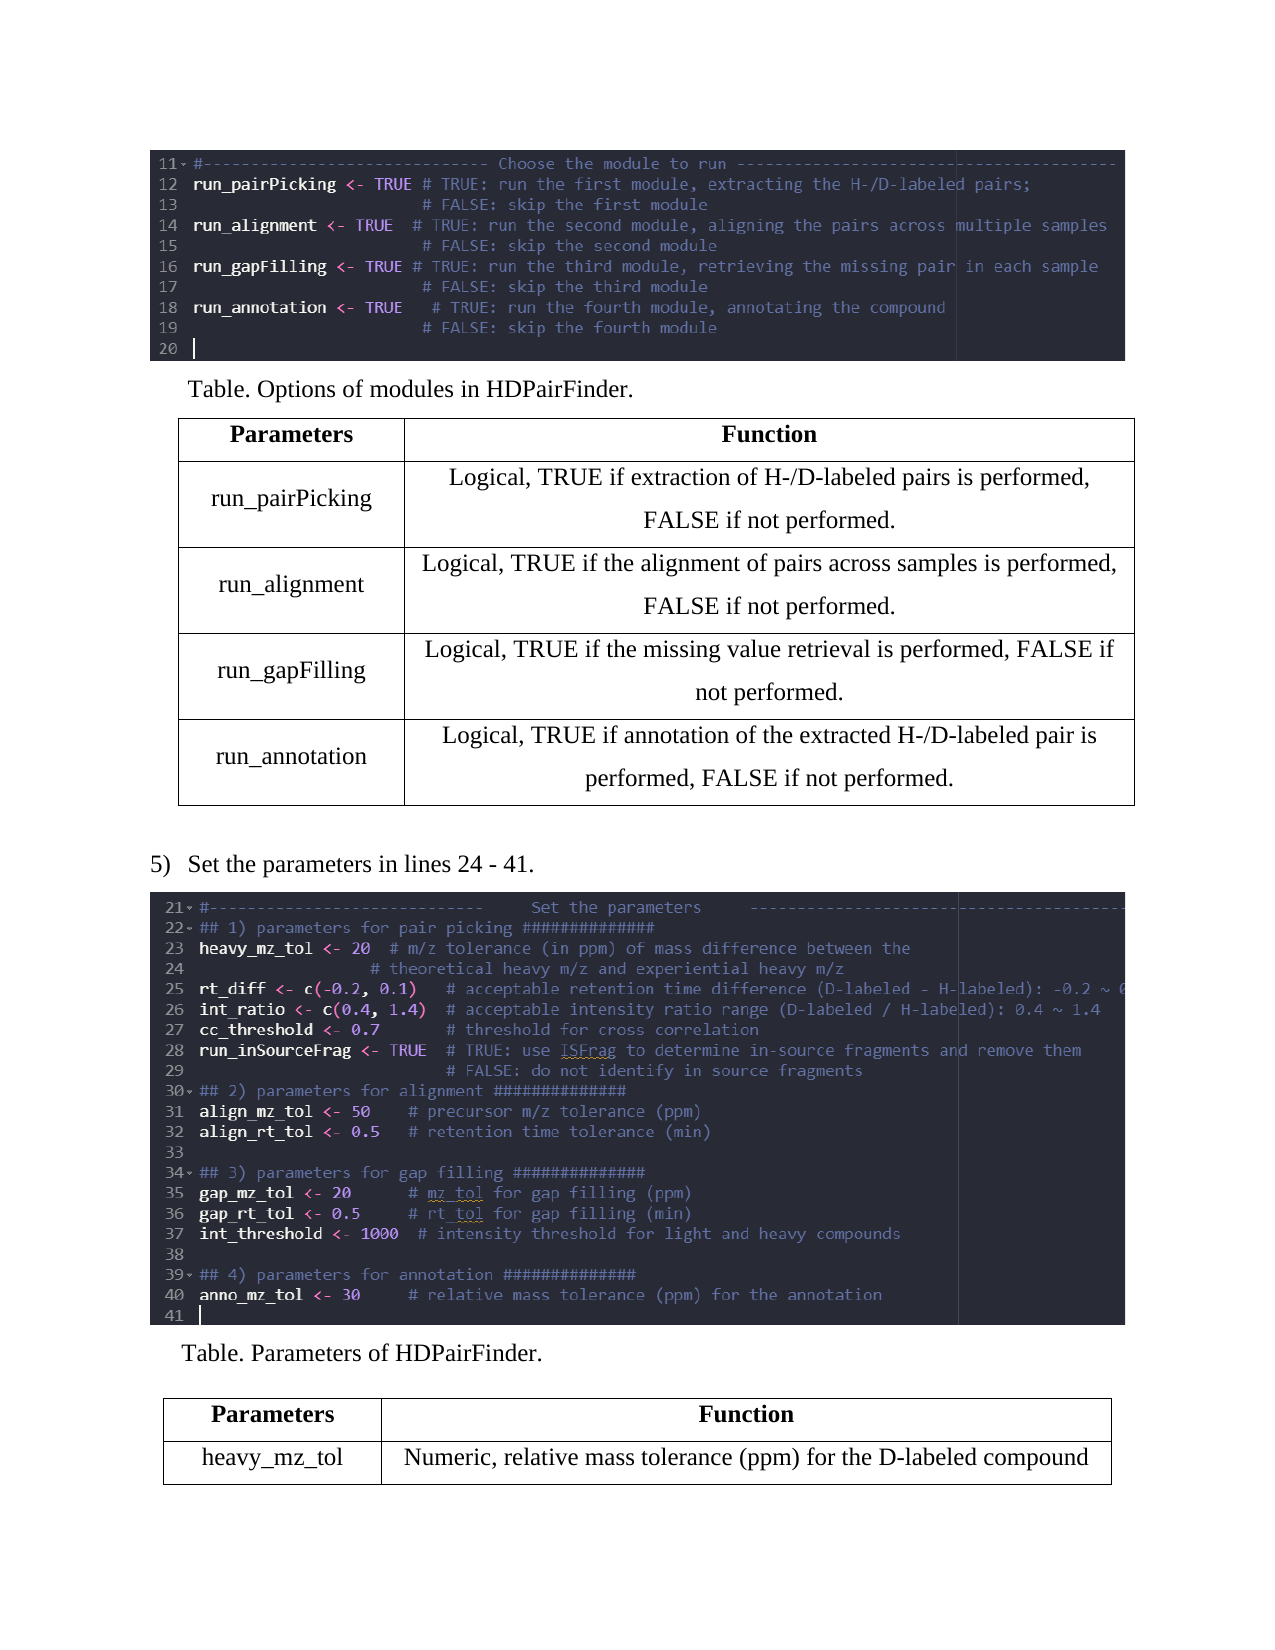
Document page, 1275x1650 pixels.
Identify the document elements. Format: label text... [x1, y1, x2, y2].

table_cell run_gapFilling [179, 634, 404, 719]
table_header Function [405, 419, 1134, 461]
table_header Function [382, 1399, 1111, 1441]
table_header Parameters [179, 419, 404, 461]
list Table. Options of modules in HDPairFinder. [187, 374, 1125, 403]
table_cell run_annotation [179, 720, 404, 805]
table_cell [382, 1442, 1111, 1484]
table_header Parameters [164, 1399, 381, 1441]
table_cell run_pairPicking [179, 462, 404, 547]
table_cell Logical, TRUE if extraction of H-/D-labeled pairs is performed, FALSE if not performed. [405, 462, 1134, 547]
picture [150, 892, 1125, 1325]
table_cell Logical, TRUE if the alignment of pairs across samples is performed, FALSE if not performed. [405, 548, 1134, 633]
table_cell Logical, TRUE if annotation of the extracted H-/D-labeled pair is performed, FALSE if not performed. [405, 720, 1134, 805]
picture [150, 150, 1125, 361]
list Table. Parameters of HDPairFinder. [150, 1338, 1125, 1367]
list Set the parameters in lines 24 - 41. [150, 849, 1125, 878]
table_cell run_alignment [179, 548, 404, 633]
table_cell heavy_mz_tol [164, 1442, 381, 1484]
table_cell Logical, TRUE if the missing value retrieval is performed, FALSE if not performed. [405, 634, 1134, 719]
